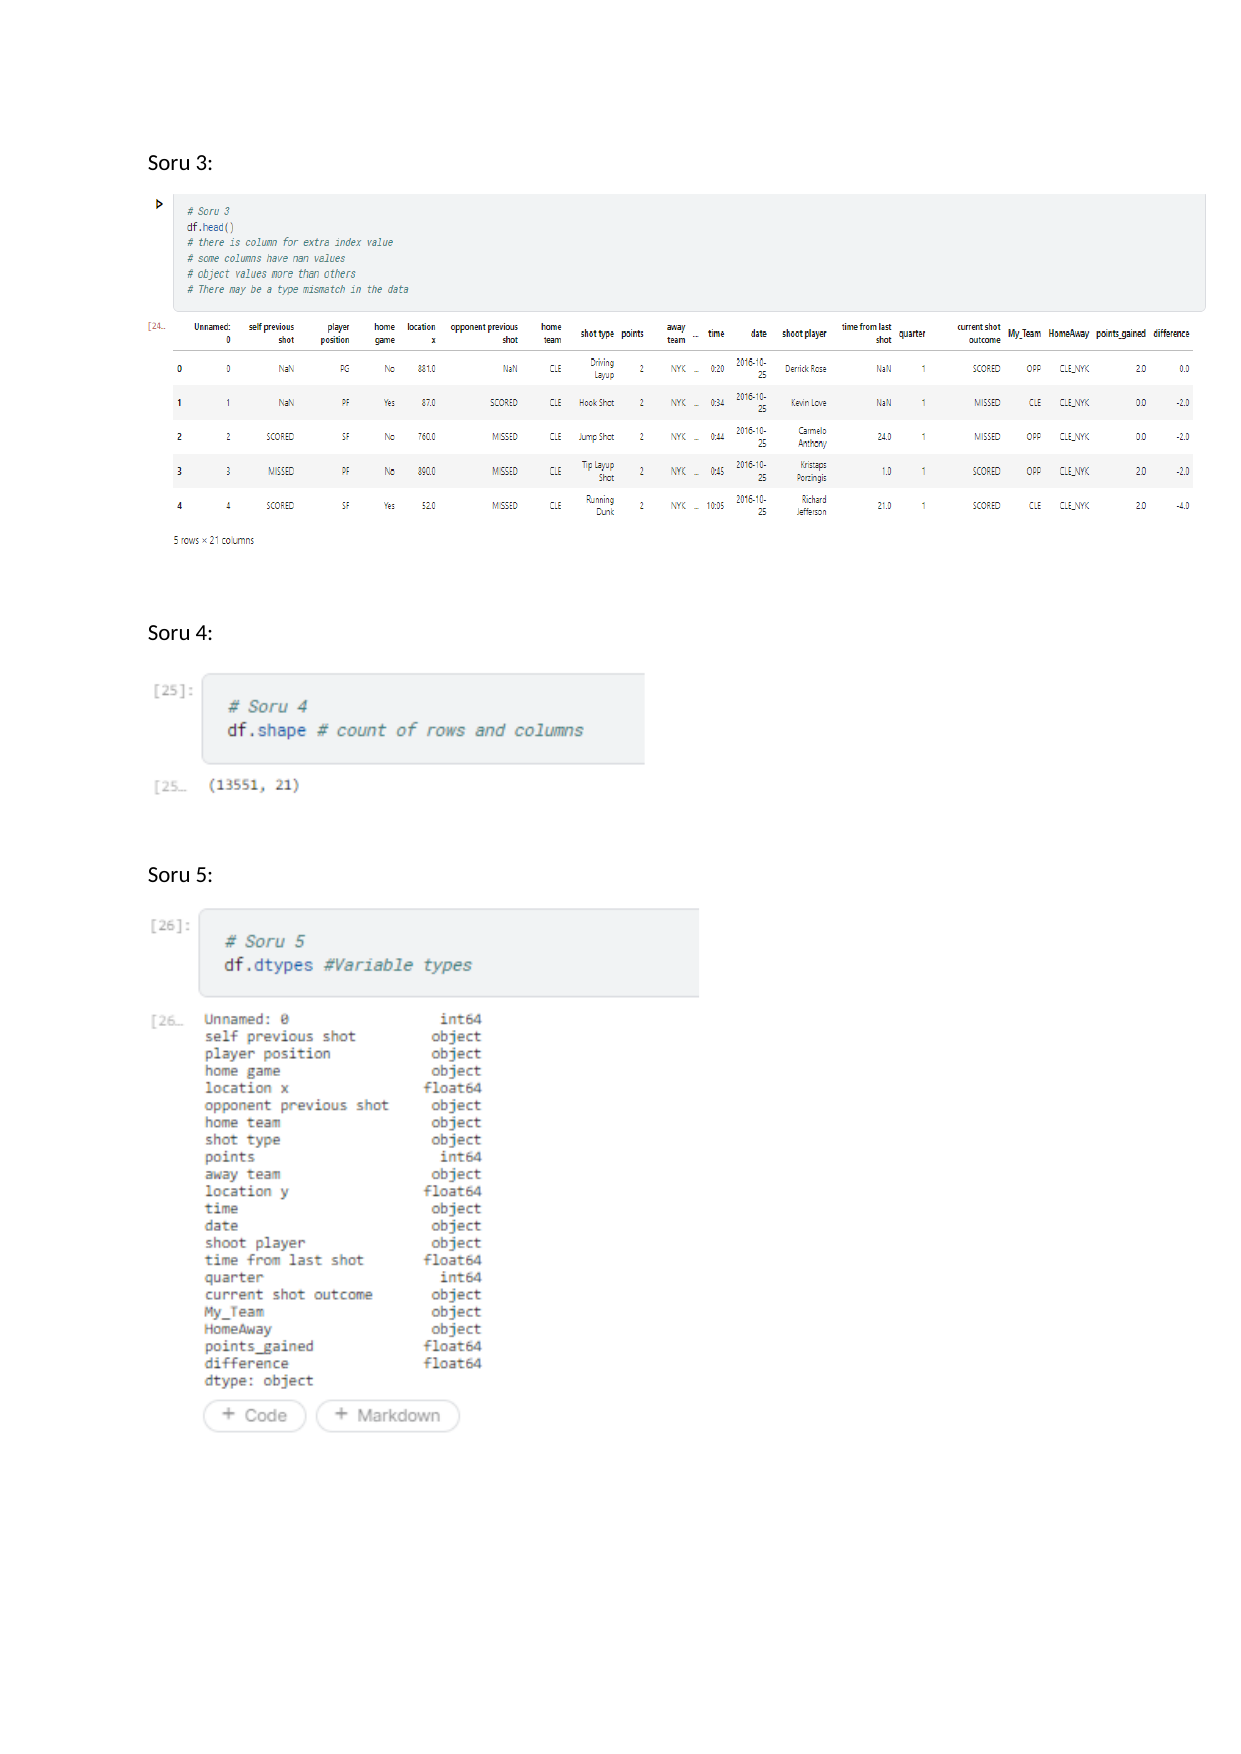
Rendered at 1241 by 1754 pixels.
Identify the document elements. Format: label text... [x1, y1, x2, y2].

text Soru 4: [148, 618, 1093, 646]
text Soru 5: [148, 860, 1093, 888]
text Soru 3: [148, 148, 1093, 176]
picture [147, 665, 645, 842]
picture [147, 907, 700, 1439]
picture [147, 194, 1212, 553]
